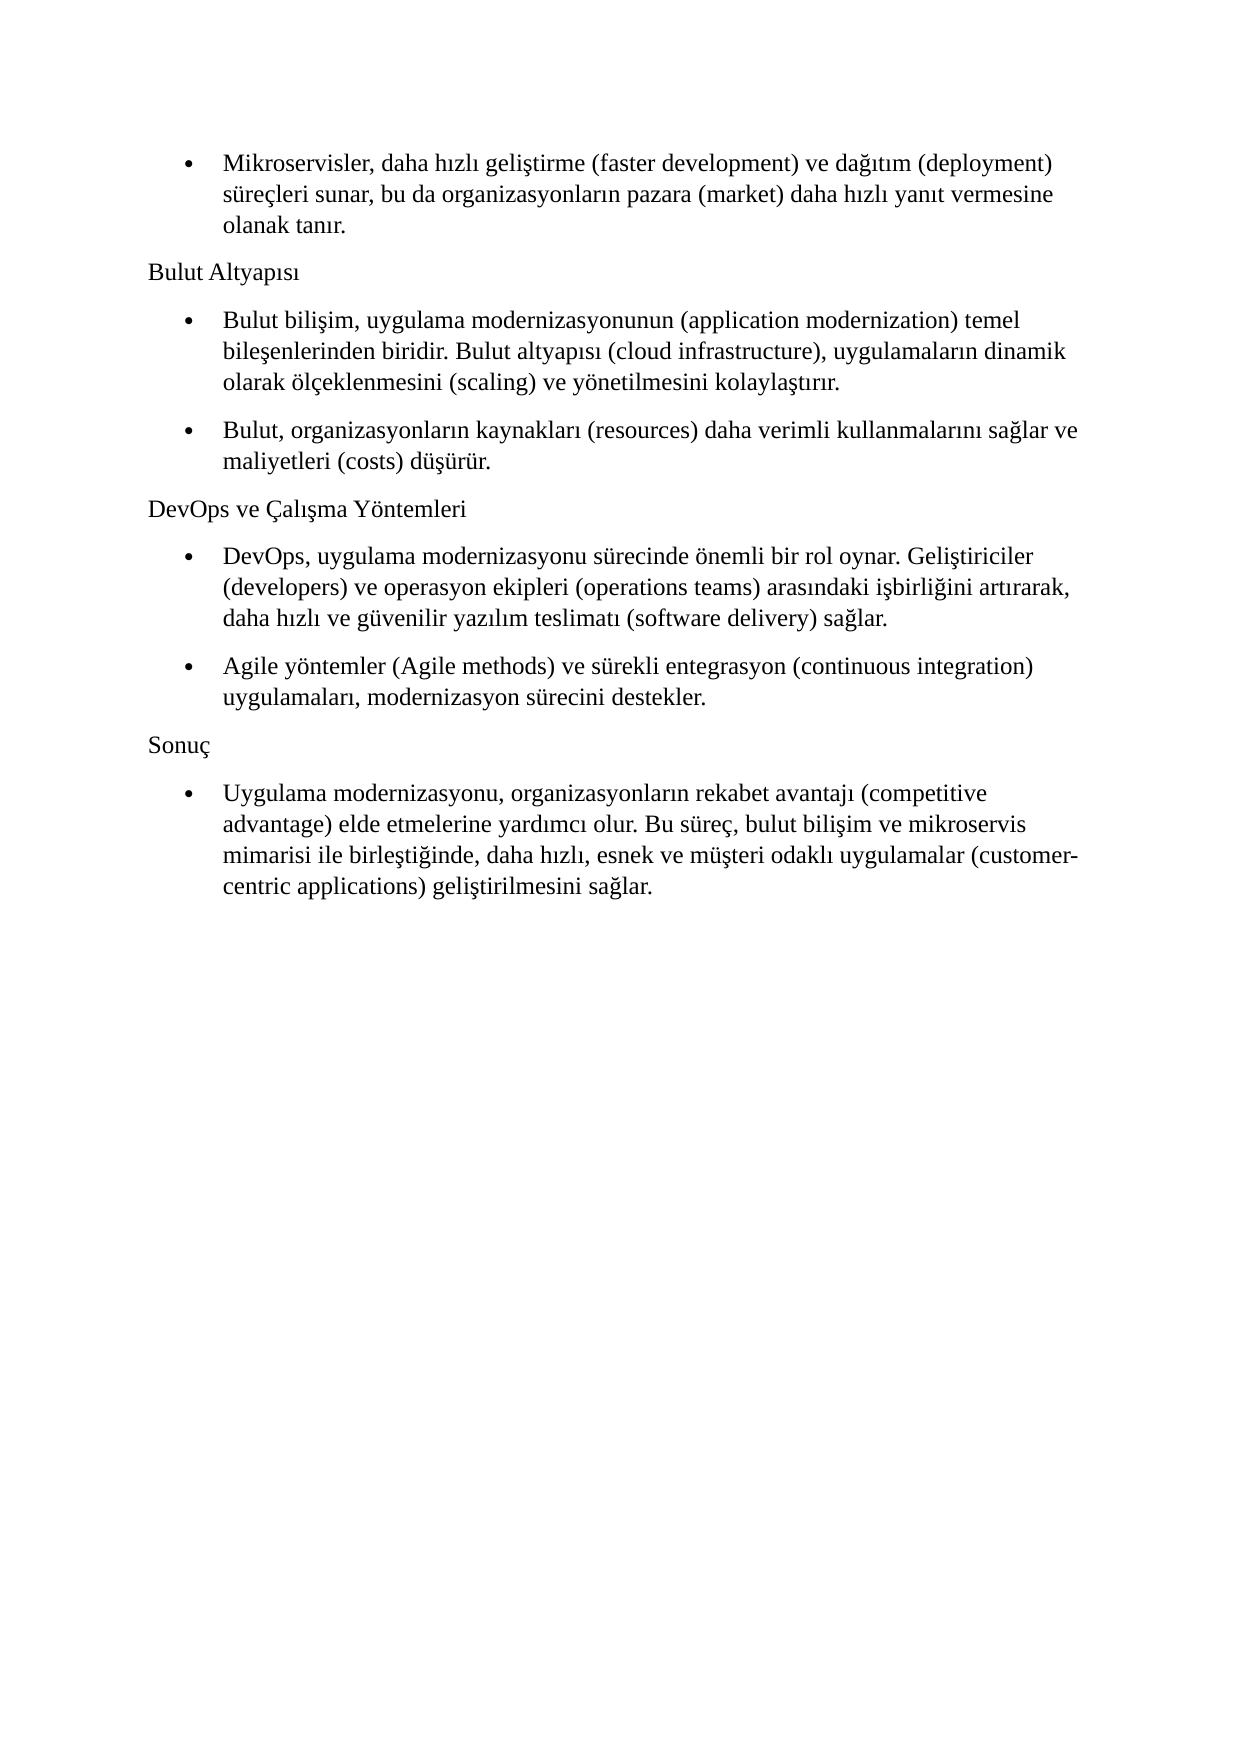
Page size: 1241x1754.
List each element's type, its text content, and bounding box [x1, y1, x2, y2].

list Bulut bilişim, uygulama modernizasyonunun (application modernization) temel bileşenlerinden biridir. Bulut altyapısı (cloud infrastructure), uygulamaların dinamik olarak ölçeklenmesini (scaling) ve yönetilmesini kolaylaştırır. [185, 305, 1093, 396]
text DevOps ve Çalışma Yöntemleri [148, 494, 1093, 522]
text Sonuç [148, 730, 1093, 759]
list DevOps, uygulama modernizasyonu sürecinde önemli bir rol oynar. Geliştiriciler (developers) ve operasyon ekipleri (operations teams) arasındaki işbirliğini artırarak, daha hızlı ve güvenilir yazılım teslimatı (software delivery) sağlar. [185, 541, 1093, 632]
list Agile yöntemler (Agile methods) ve sürekli entegrasyon (continuous integration) uygulamaları, modernizasyon sürecini destekler. [185, 651, 1093, 711]
list Mikroservisler, daha hızlı geliştirme (faster development) ve dağıtım (deployment) süreçleri sunar, bu da organizasyonların pazara (market) daha hızlı yanıt vermesine olanak tanır. [185, 148, 1093, 238]
text Bulut Altyapısı [148, 257, 1093, 286]
list Uygulama modernizasyonu, organizasyonların rekabet avantajı (competitive advantage) elde etmelerine yardımcı olur. Bu süreç, bulut bilişim ve mikroservis mimarisi ile birleştiğinde, daha hızlı, esnek ve müşteri odaklı uygulamalar (customer-centric applications) geliştirilmesini sağlar. [185, 778, 1093, 899]
list Bulut, organizasyonların kaynakları (resources) daha verimli kullanmalarını sağlar ve maliyetleri (costs) düşürür. [185, 415, 1093, 475]
